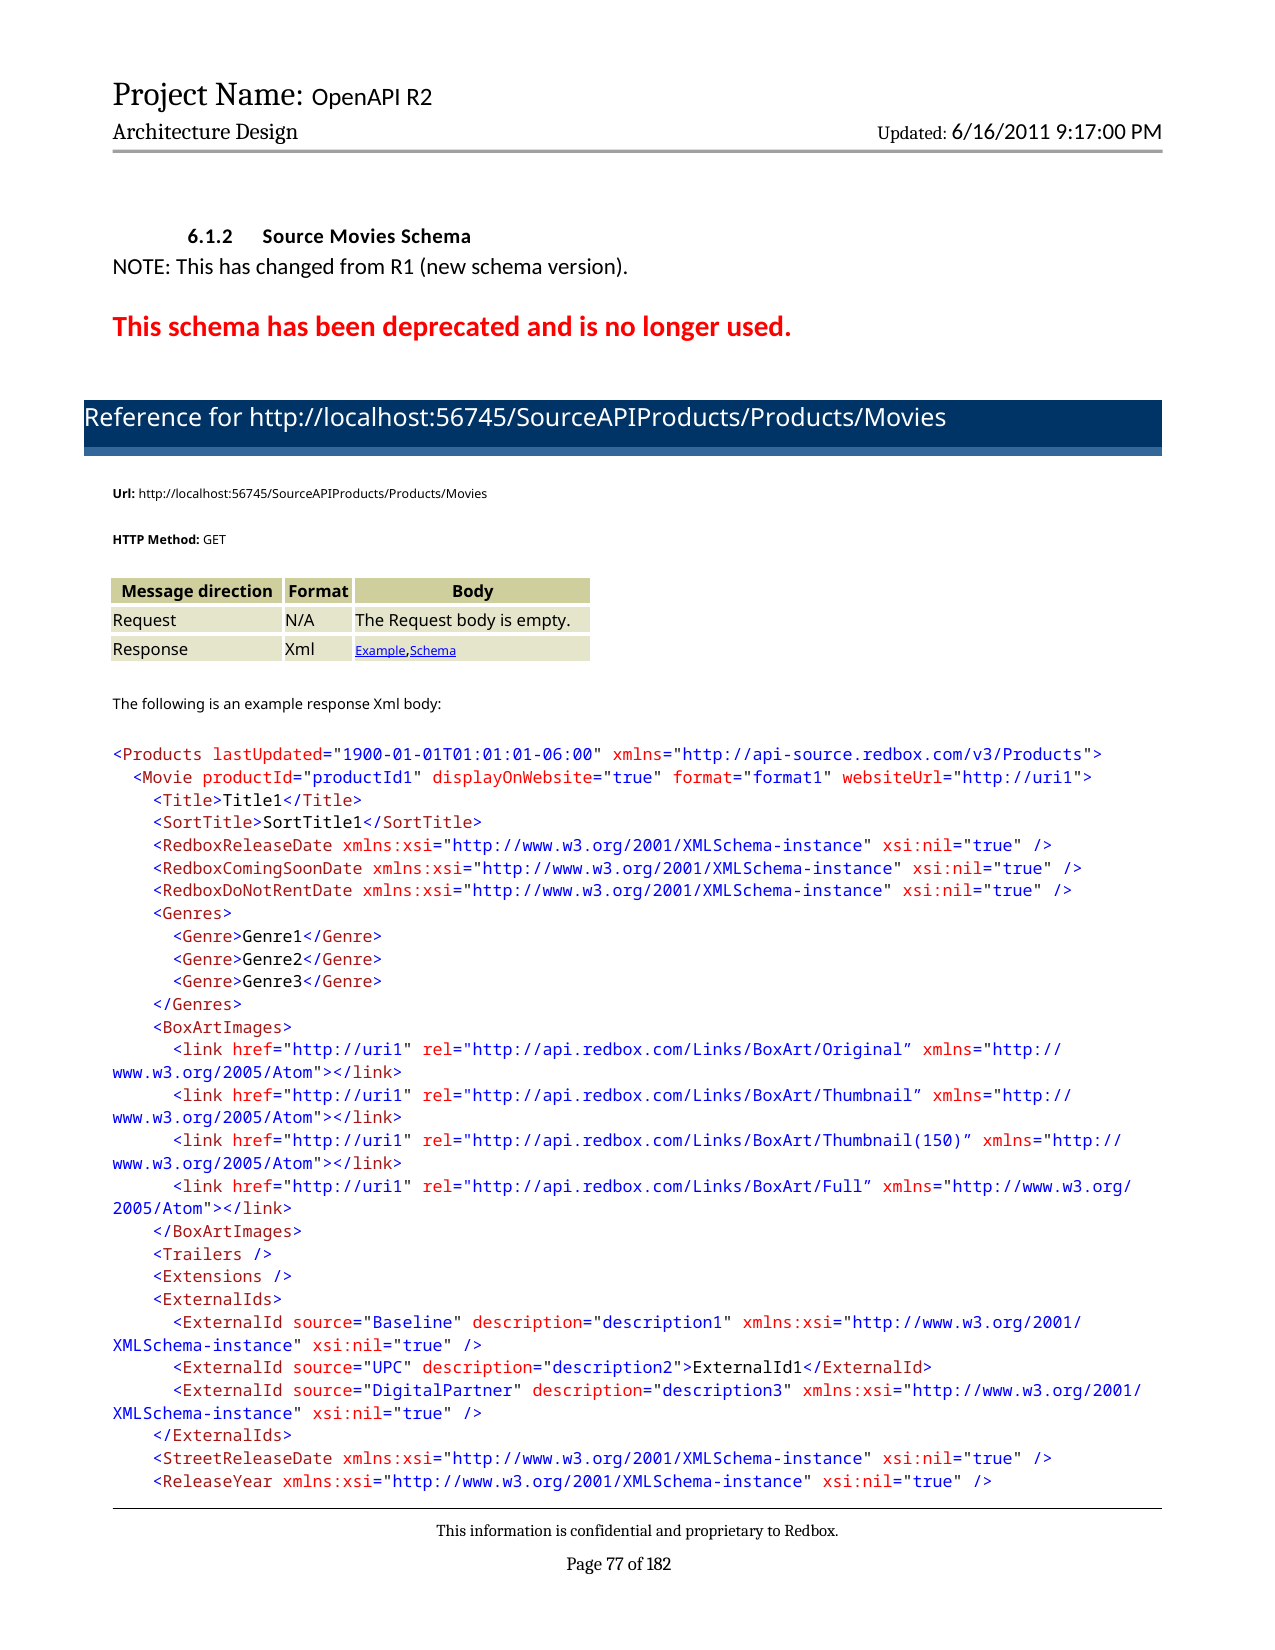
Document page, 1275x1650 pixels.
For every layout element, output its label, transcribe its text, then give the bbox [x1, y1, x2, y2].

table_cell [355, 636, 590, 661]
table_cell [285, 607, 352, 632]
subtitle Source Movies Schema [187, 224, 1162, 249]
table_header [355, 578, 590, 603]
text NOTE: This has changed from R1 (new schema version). [112, 252, 1162, 280]
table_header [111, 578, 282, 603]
text <Movie productId="productId1" displayOnWebsite="true" format="format1" websiteUrl="http://uri1"> [112, 766, 1162, 788]
text <Genre>Genre3</Genre> [112, 970, 1162, 993]
text <Trailers /> [112, 1242, 1162, 1265]
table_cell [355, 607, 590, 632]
text <BoxArtImages> [112, 1015, 1162, 1038]
text <RedboxDoNotRentDate xmlns:xsi="http://www.w3.org/2001/XMLSchema-instance" xsi:nil="true" /> [112, 879, 1162, 902]
text <Products lastUpdated="1900-01-01T01:01:01-06:00" xmlns="http://api-source.redbox.com/v3/Products"> [112, 743, 1162, 766]
text Url: http://localhost:56745/SourceAPIProducts/Products/Movies [112, 485, 1162, 502]
text <link href="http://uri1" rel="http://api.redbox.com/Links/BoxArt/Thumbnail(150)” xmlns="http://www.w3.org/2005/Atom"></link> [112, 1129, 1162, 1174]
text <link href="http://uri1" rel="http://api.redbox.com/Links/BoxArt/Thumbnail” xmlns="http://www.w3.org/2005/Atom"></link> [112, 1083, 1162, 1129]
text <Title>Title1</Title> [112, 788, 1162, 811]
text <Genre>Genre1</Genre> [112, 924, 1162, 947]
subtitle Reference for http://localhost:56745/SourceAPIProducts/Products/Movies [84, 400, 1162, 447]
text <ExternalId source="UPC" description="description2">ExternalId1</ExternalId> [112, 1356, 1162, 1379]
text <RedboxComingSoonDate xmlns:xsi="http://www.w3.org/2001/XMLSchema-instance" xsi:nil="true" /> [112, 856, 1162, 879]
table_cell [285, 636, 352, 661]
text <Genre>Genre2</Genre> [112, 947, 1162, 970]
text <RedboxReleaseDate xmlns:xsi="http://www.w3.org/2001/XMLSchema-instance" xsi:nil="true" /> [112, 834, 1162, 856]
text <ExternalId source="DigitalPartner" description="description3" xmlns:xsi="http://www.w3.org/2001/XMLSchema-instance" xsi:nil="true" /> [112, 1379, 1162, 1424]
text </ExternalIds> [112, 1424, 1162, 1447]
text <ReleaseYear xmlns:xsi="http://www.w3.org/2001/XMLSchema-instance" xsi:nil="true" /> [112, 1469, 1162, 1492]
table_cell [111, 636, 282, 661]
text <link href="http://uri1" rel="http://api.redbox.com/Links/BoxArt/Full” xmlns="http://www.w3.org/2005/Atom"></link> [112, 1174, 1162, 1220]
text This schema has been deprecated and is no longer used. [112, 308, 1162, 344]
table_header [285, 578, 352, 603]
text </Genres> [112, 993, 1162, 1015]
text HTTP Method: GET [112, 531, 1162, 548]
text <Genres> [112, 902, 1162, 924]
text The following is an example response Xml body: [112, 694, 1162, 714]
text </BoxArtImages> [112, 1220, 1162, 1242]
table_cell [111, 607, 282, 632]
text <Extensions /> [112, 1265, 1162, 1288]
text <ExternalIds> [112, 1288, 1162, 1311]
text <link href="http://uri1" rel="http://api.redbox.com/Links/BoxArt/Original” xmlns="http://www.w3.org/2005/Atom"></link> [112, 1038, 1162, 1083]
text <ExternalId source="Baseline" description="description1" xmlns:xsi="http://www.w3.org/2001/XMLSchema-instance" xsi:nil="true" /> [112, 1311, 1162, 1356]
text <StreetReleaseDate xmlns:xsi="http://www.w3.org/2001/XMLSchema-instance" xsi:nil="true" /> [112, 1447, 1162, 1469]
text <SortTitle>SortTitle1</SortTitle> [112, 811, 1162, 834]
